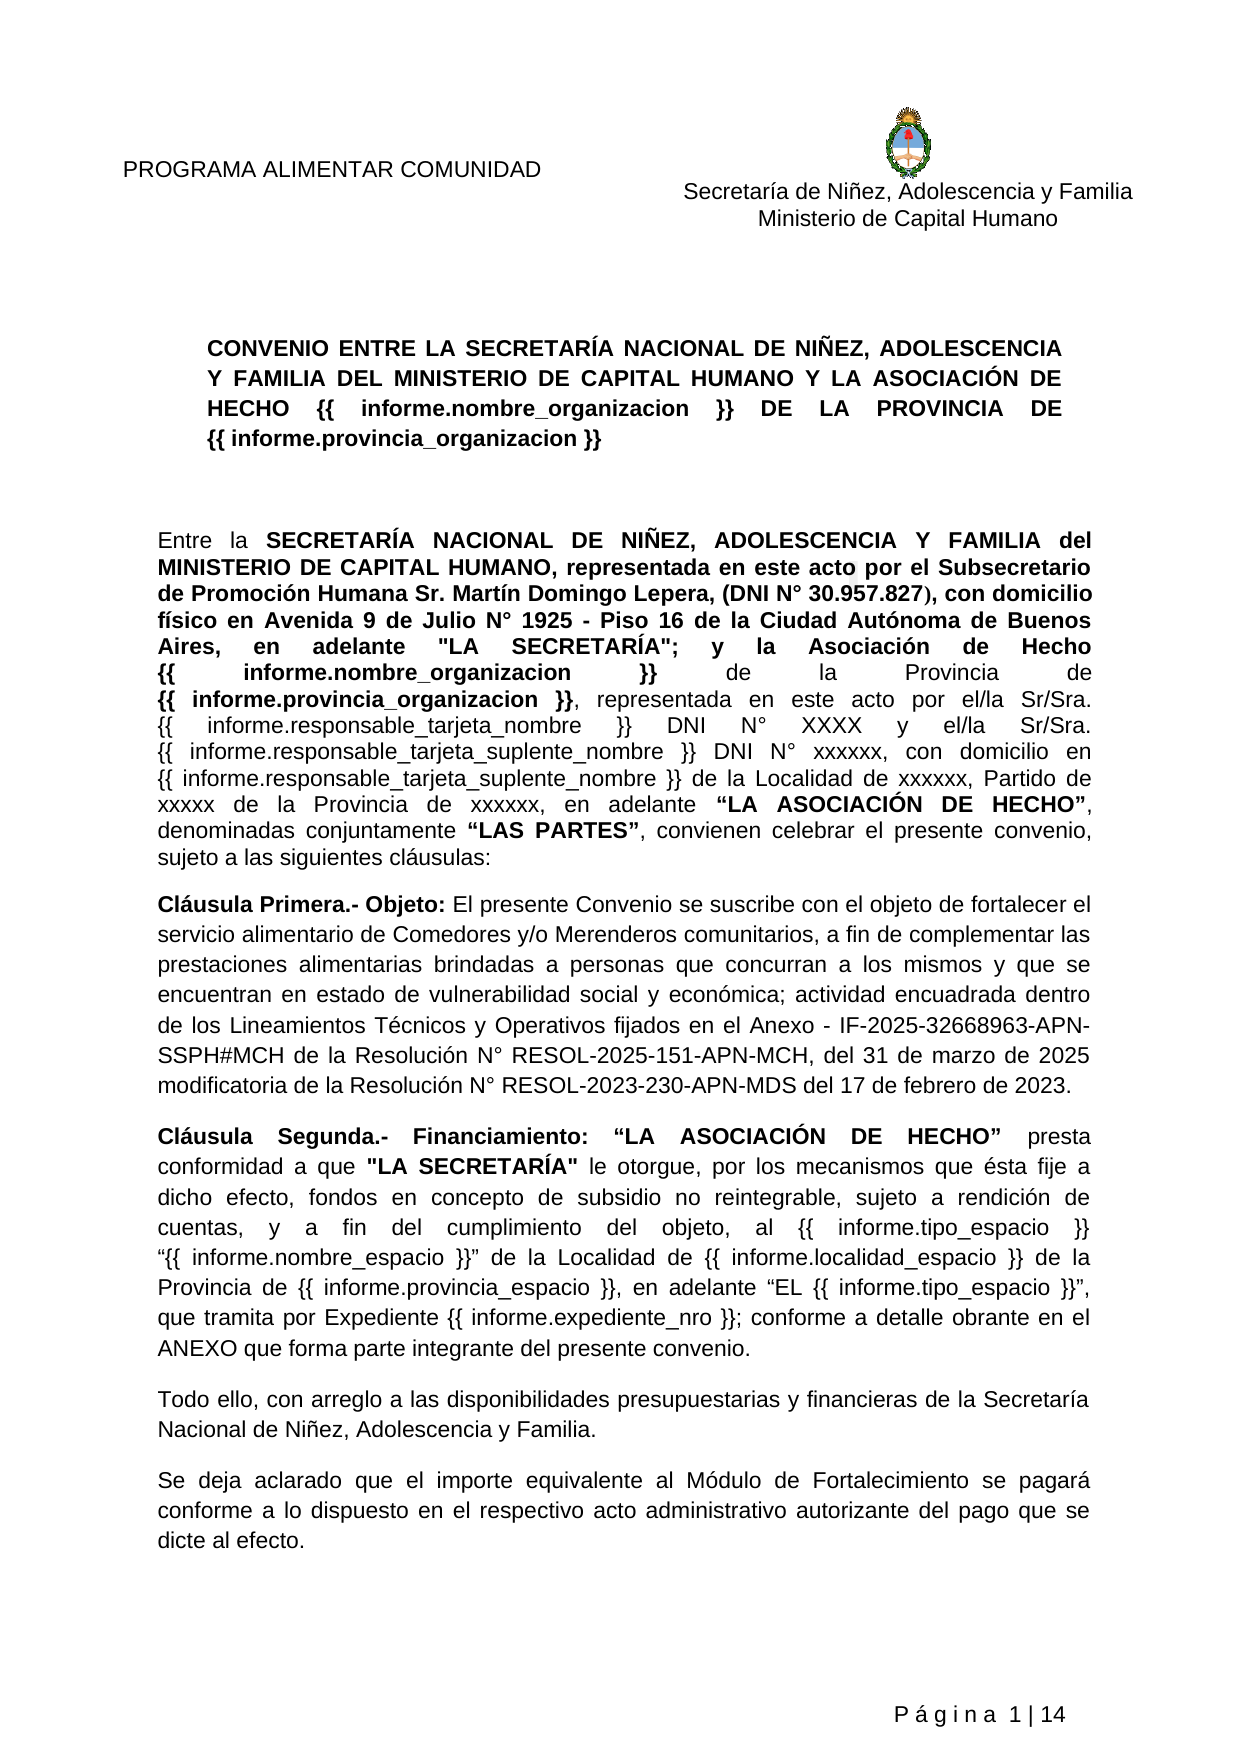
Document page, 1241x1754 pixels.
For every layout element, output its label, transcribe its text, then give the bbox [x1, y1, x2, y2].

subtitle CONVENIO ENTRE LA SECRETARÍA NACIONAL DE NIÑEZ, ADOLESCENCIA Y FAMILIA DEL MINISTERIO DE CAPITAL HUMANO Y LA ASOCIACIÓN DE HECHO {{ informe.nombre_organizacion }} DE LA PROVINCIA DE {{ informe.provincia_organizacion }} [207, 335, 1063, 452]
text Cláusula Segunda.- Financiamiento: “LA ASOCIACIÓN DE HECHO” presta conformidad a que "LA SECRETARÍA" le otorgue, por los mecanismos que ésta fije a dicho efecto, fondos en concepto de subsidio no reintegrable, sujeto a rendición de cuentas, y a fin del cumplimiento del objeto, al {{ informe.tipo_espacio }} “{{ informe.nombre_espacio }}” de la Localidad de {{ informe.localidad_espacio }} de la Provincia de {{ informe.provincia_espacio }}, en adelante “EL {{ informe.tipo_espacio }}”, que tramita por Expediente {{ informe.expediente_nro }}; conforme a detalle obrante en el ANEXO que forma parte integrante del presente convenio. [157, 1123, 1091, 1361]
subtitle Entre la SECRETARÍA NACIONAL DE NIÑEZ, ADOLESCENCIA Y FAMILIA del MINISTERIO DE CAPITAL HUMANO, representada en este acto por el Subsecretario de Promoción Humana Sr. Martín Domingo Lepera, (DNI N° 30.957.827), con domicilio físico en Avenida 9 de Julio N° 1925 - Piso 16 de la Ciudad Autónoma de Buenos Aires, en adelante "LA SECRETARÍA"; y la Asociación de Hecho {{ informe.nombre_organizacion }} de la Provincia de {{ informe.provincia_organizacion }}, representada en este acto por el/la Sr/Sra. {{ informe.responsable_tarjeta_nombre }} DNI N° XXXX y el/la Sr/Sra. {{ informe.responsable_tarjeta_suplente_nombre }} DNI N° xxxxxx, con domicilio en {{ informe.responsable_tarjeta_suplente_nombre }} de la Localidad de xxxxxx, Partido de xxxxx de la Provincia de xxxxxx, en adelante “LA ASOCIACIÓN DE HECHO”, denominadas conjuntamente “LAS PARTES”, convienen celebrar el presente convenio, sujeto a las siguientes cláusulas: [157, 527, 1093, 870]
picture [884, 107, 932, 179]
text Se deja aclarado que el importe equivalente al Módulo de Fortalecimiento se pagará conforme a lo dispuesto en el respectivo acto administrativo autorizante del pago que se dicte al efecto. [157, 1467, 1091, 1553]
text Cláusula Primera.- Objeto: El presente Convenio se suscribe con el objeto de fortalecer el servicio alimentario de Comedores y/o Merenderos comunitarios, a fin de complementar las prestaciones alimentarias brindadas a personas que concurran a los mismos y que se encuentran en estado de vulnerabilidad social y económica; actividad encuadrada dentro de los Lineamientos Técnicos y Operativos fijados en el Anexo - IF-2025-32668963-APN- SSPH#MCH de la Resolución N° RESOL-2025-151-APN-MCH, del 31 de marzo de 2025 modificatoria de la Resolución N° RESOL-2023-230-APN-MDS del 17 de febrero de 2023. [157, 891, 1091, 1098]
text Todo ello, con arreglo a las disponibilidades presupuestarias y financieras de la Secretaría Nacional de Niñez, Adolescencia y Familia. [157, 1386, 1090, 1442]
